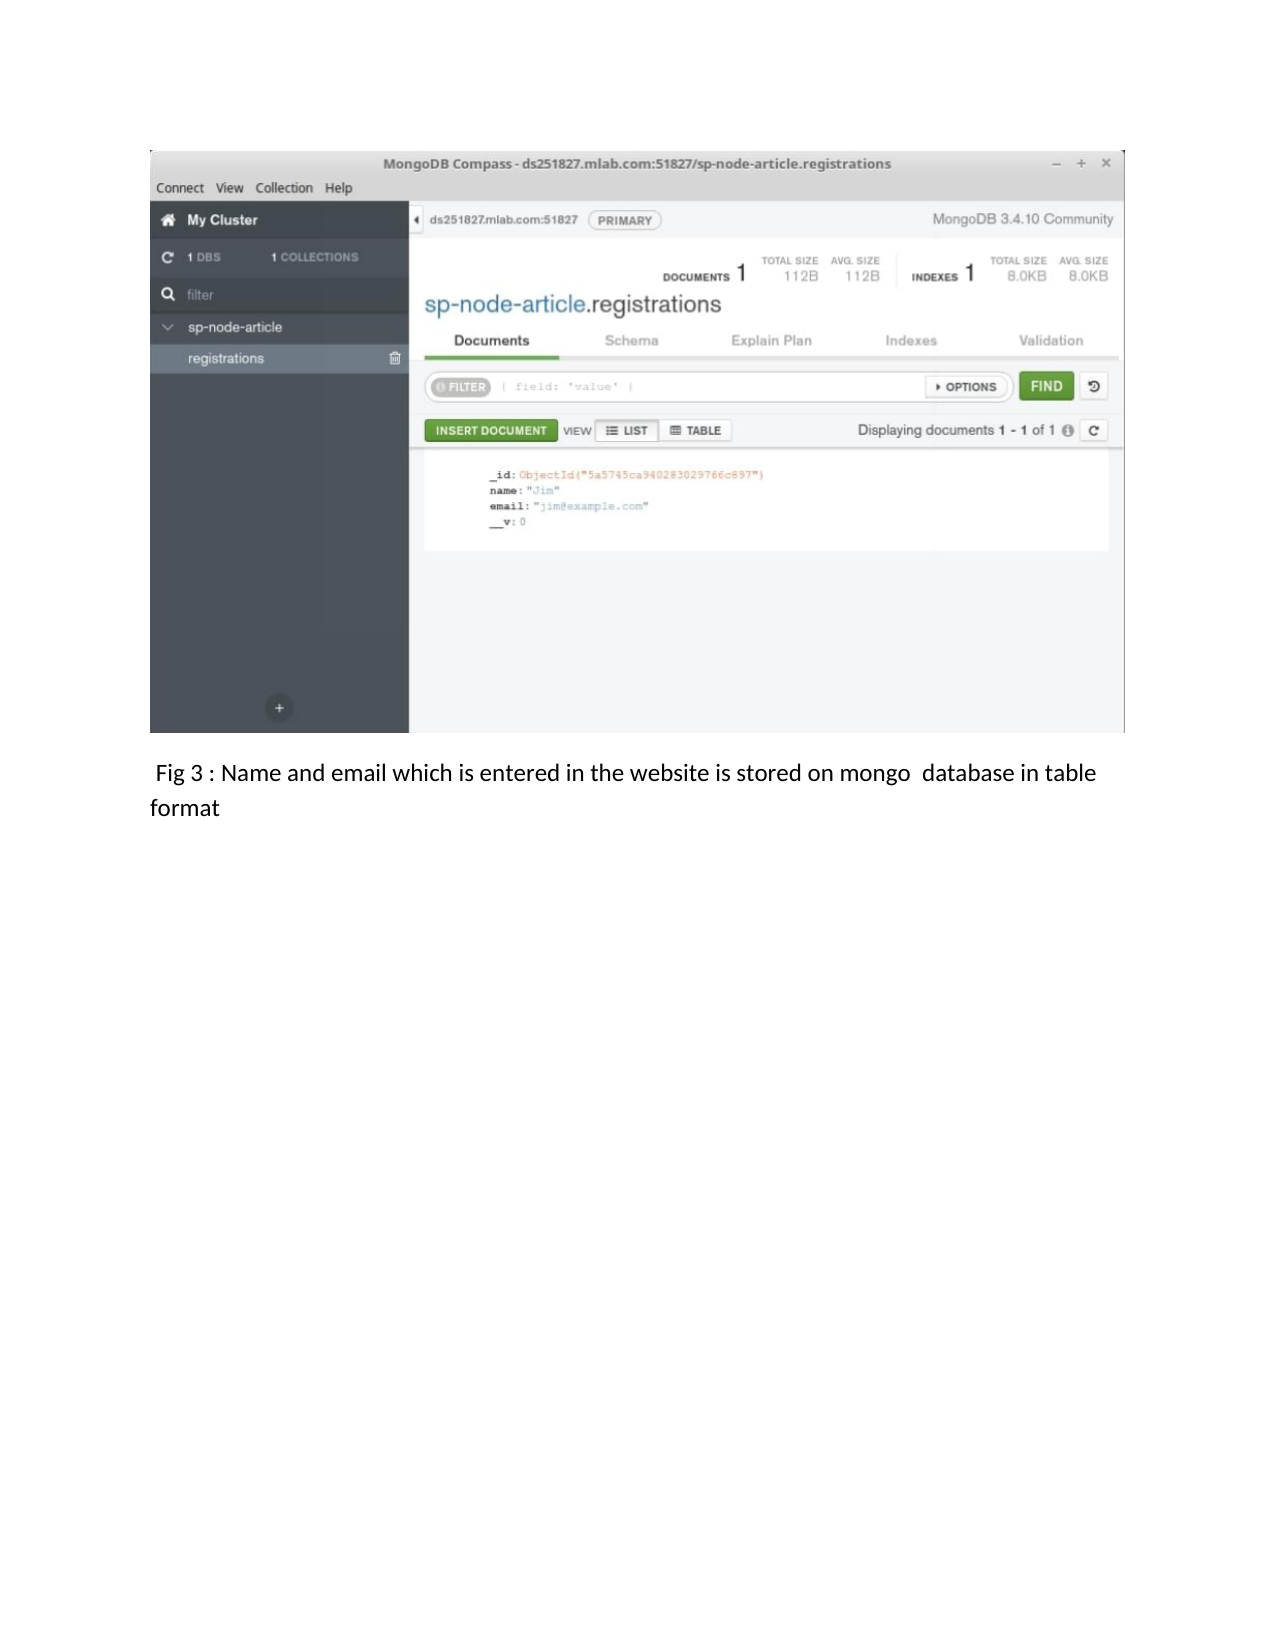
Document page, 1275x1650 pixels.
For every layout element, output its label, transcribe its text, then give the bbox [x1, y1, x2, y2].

text Fig 3 : Name and email which is entered in the website is stored on mongo database in table format [150, 757, 1125, 823]
picture [150, 150, 1125, 733]
